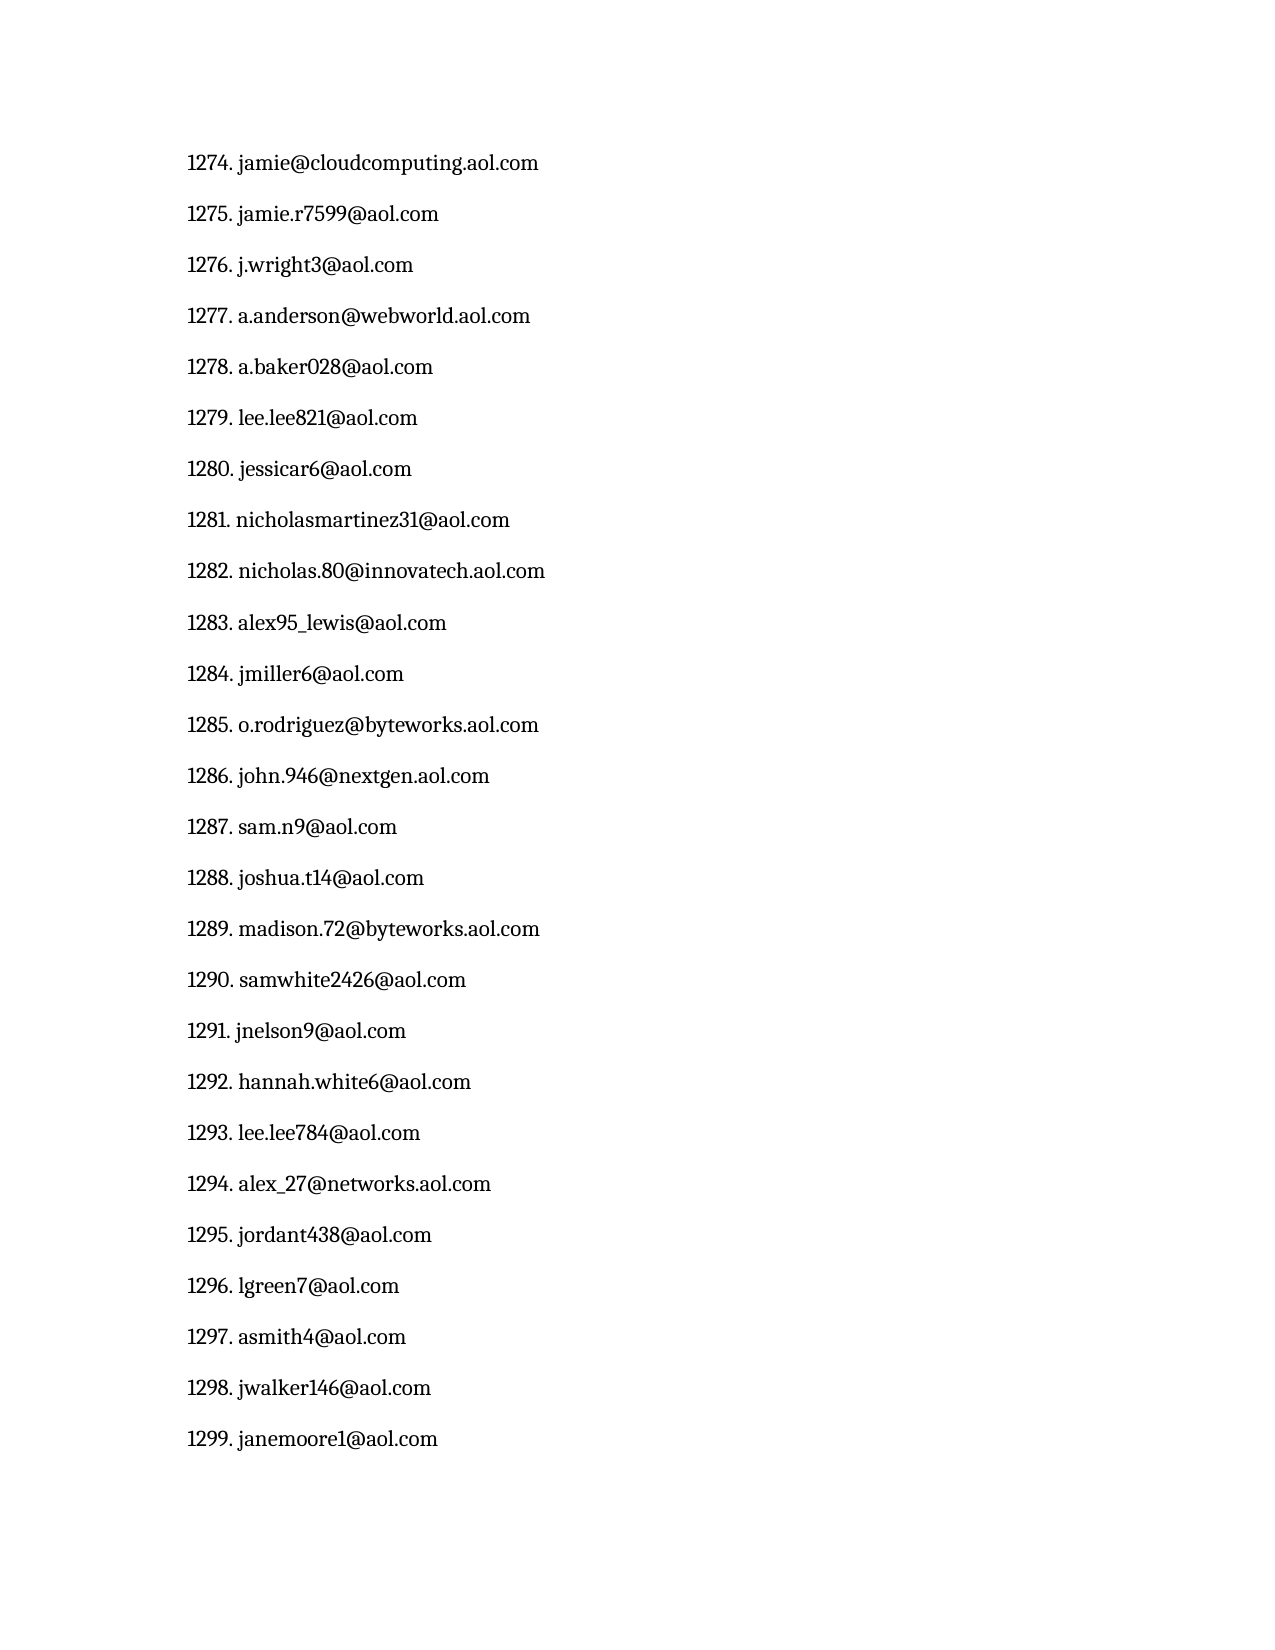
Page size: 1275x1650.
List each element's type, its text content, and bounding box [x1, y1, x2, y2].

text 1284. jmiller6@aol.com [187, 660, 1087, 687]
text 1297. asmith4@aol.com [187, 1324, 1087, 1350]
text 1292. hannah.white6@aol.com [187, 1069, 1087, 1095]
text 1299. janemoore1@aol.com [187, 1426, 1087, 1452]
text 1294. alex_27@networks.aol.com [187, 1171, 1087, 1197]
text 1288. joshua.t14@aol.com [187, 864, 1087, 891]
text 1298. jwalker146@aol.com [187, 1375, 1087, 1401]
text 1290. samwhite2426@aol.com [187, 967, 1087, 993]
text 1285. o.rodriguez@byteworks.aol.com [187, 711, 1087, 738]
text 1287. sam.n9@aol.com [187, 813, 1087, 840]
text 1278. a.baker028@aol.com [187, 354, 1087, 381]
text 1280. jessicar6@aol.com [187, 456, 1087, 483]
text 1289. madison.72@byteworks.aol.com [187, 916, 1087, 942]
text 1281. nicholasmartinez31@aol.com [187, 507, 1087, 534]
text 1296. lgreen7@aol.com [187, 1273, 1087, 1299]
text 1291. jnelson9@aol.com [187, 1018, 1087, 1044]
text 1279. lee.lee821@aol.com [187, 405, 1087, 432]
text 1274. jamie@cloudcomputing.aol.com [187, 150, 1087, 176]
text 1293. lee.lee784@aol.com [187, 1120, 1087, 1146]
text 1283. alex95_lewis@aol.com [187, 609, 1087, 636]
text 1276. j.wright3@aol.com [187, 252, 1087, 278]
text 1277. a.anderson@webworld.aol.com [187, 303, 1087, 329]
text 1286. john.946@nextgen.aol.com [187, 762, 1087, 789]
text 1282. nicholas.80@innovatech.aol.com [187, 558, 1087, 585]
text 1295. jordant438@aol.com [187, 1222, 1087, 1248]
text 1275. jamie.r7599@aol.com [187, 201, 1087, 227]
